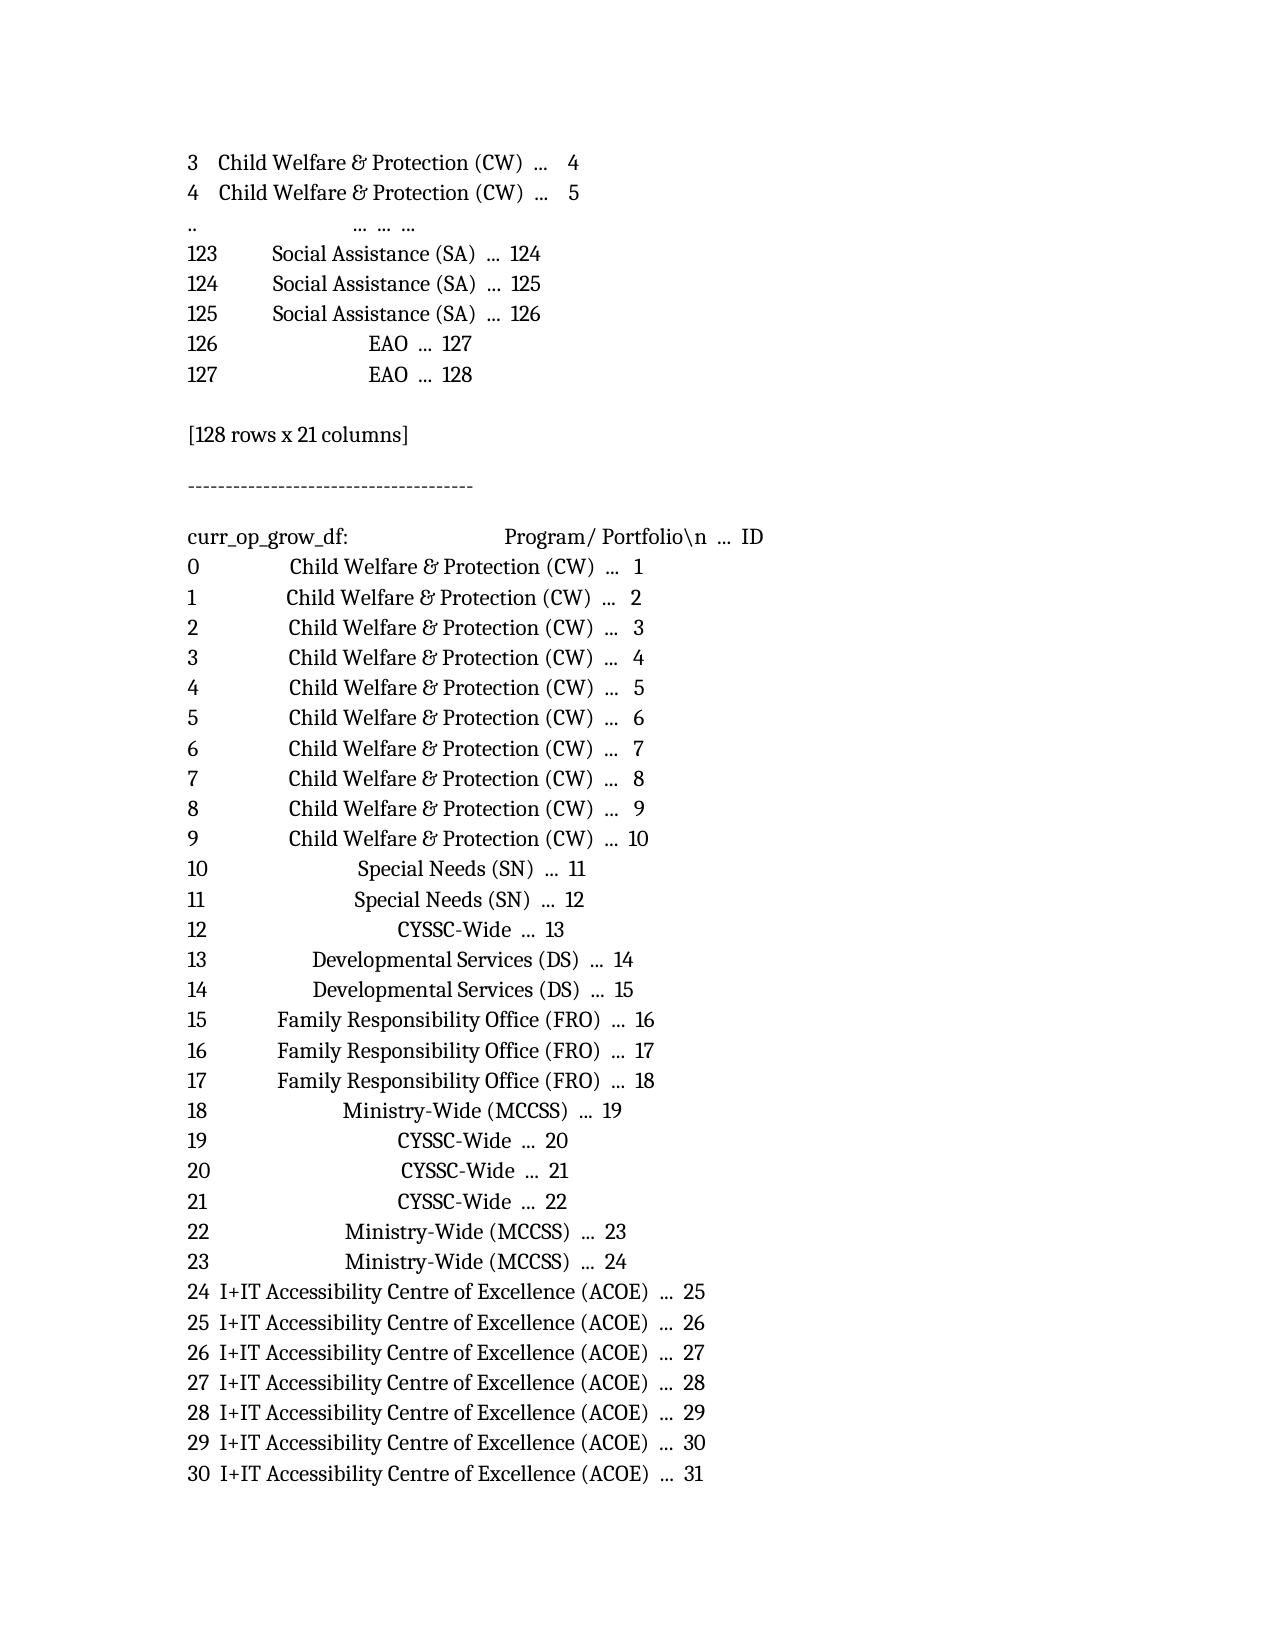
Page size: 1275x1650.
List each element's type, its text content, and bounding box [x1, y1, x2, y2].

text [187, 524, 1087, 1487]
text -------------------------------------- [187, 473, 1087, 499]
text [187, 150, 1087, 448]
